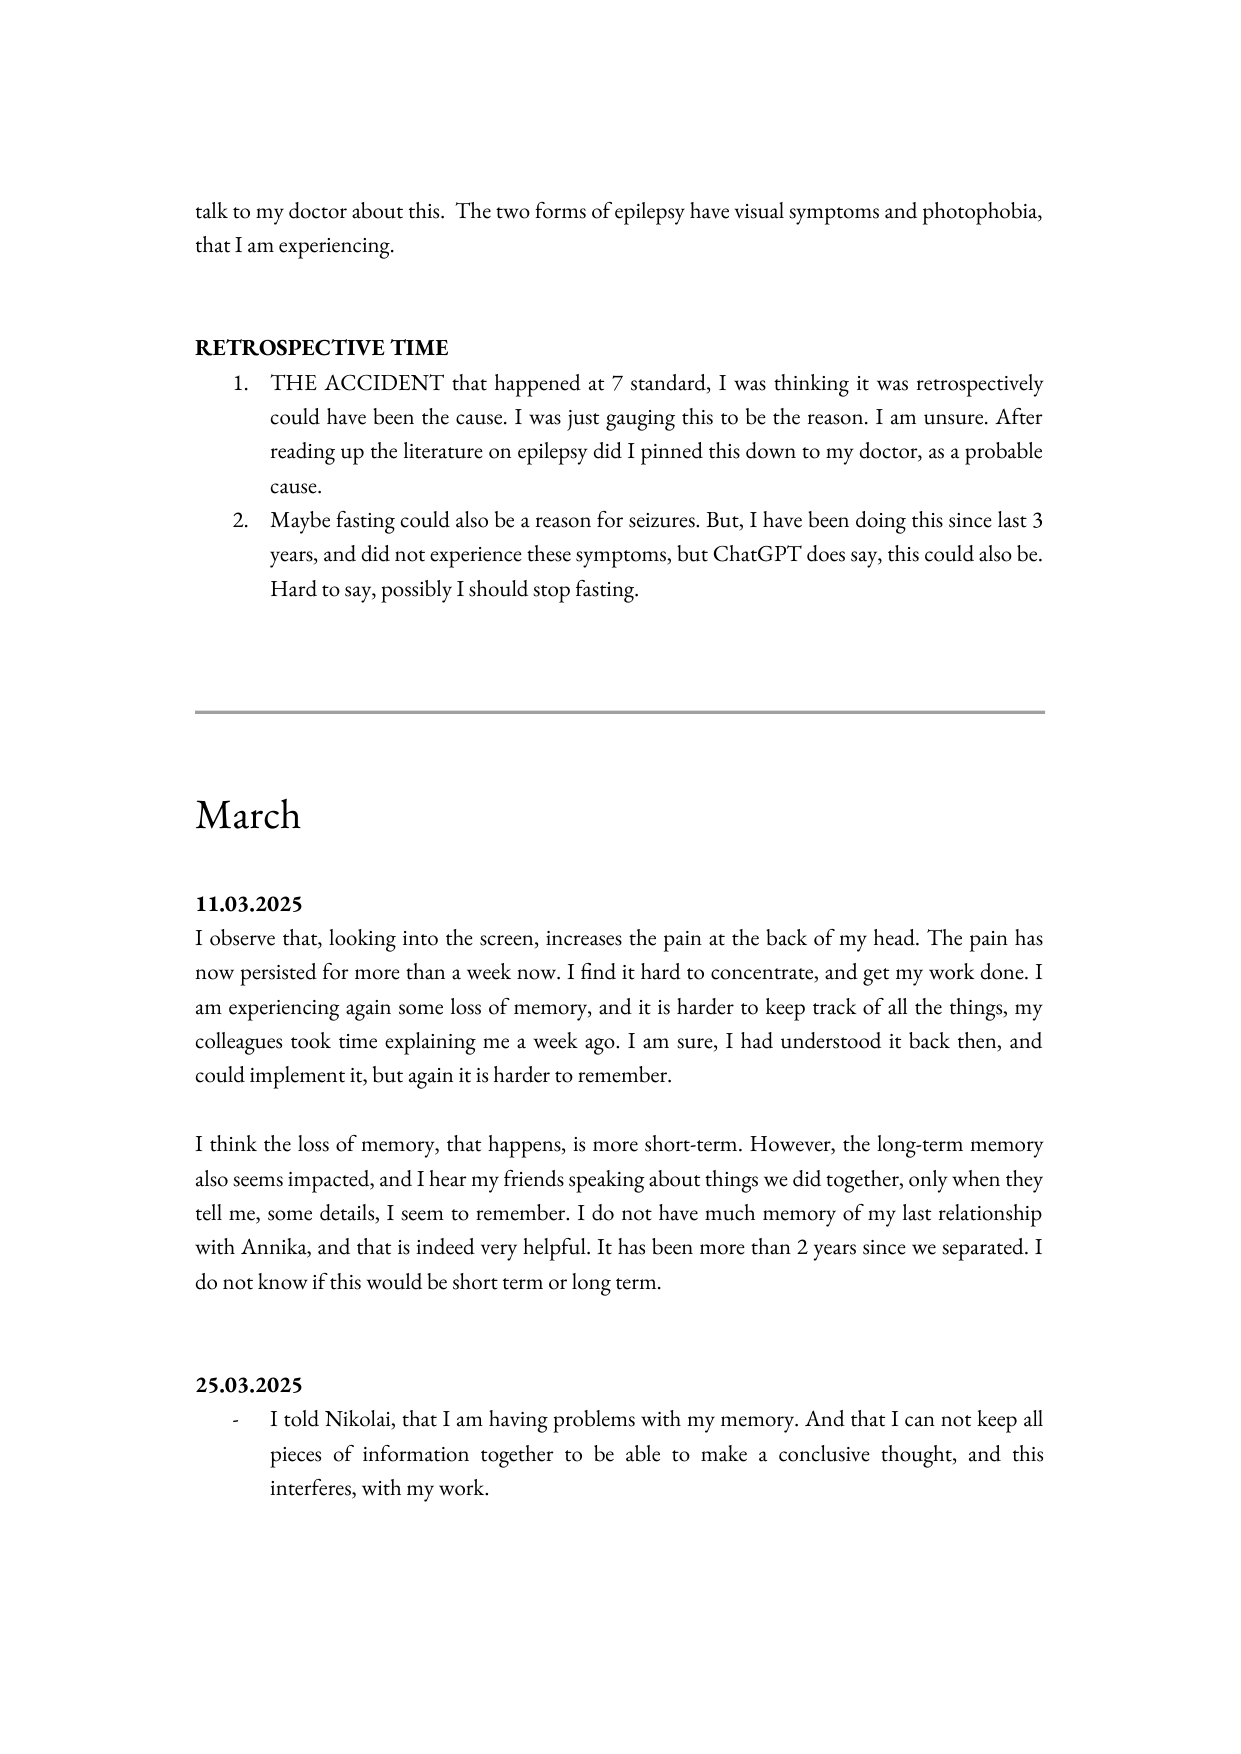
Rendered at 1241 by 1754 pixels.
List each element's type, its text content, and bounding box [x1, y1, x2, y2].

text 25.03.2025 [195, 1369, 1045, 1399]
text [195, 195, 1045, 259]
text RETROSPECTIVE TIME [195, 332, 1045, 362]
text I observe that, looking into the screen, increases the pain at the back of my head. The pain has now persisted for more than a week now. I find it hard to concentrate, and get my work done. I am experiencing again some loss of memory, and it is harder to keep track of all the things, my colleagues took time explaining me a week ago. I am sure, I had understood it back then, and could implement it, but again it is harder to remember. [195, 922, 1045, 1090]
list I told Nikolai, that I am having problems with my memory. And that I can not keep all pieces of information together to be able to make a conclusive thought, and this interferes, with my work. [232, 1403, 1045, 1502]
subtitle March [195, 787, 1045, 841]
text I think the loss of memory, that happens, is more short-term. However, the long-term memory also seems impacted, and I hear my friends speaking about things we did together, only when they tell me, some details, I seem to remember. I do not have much memory of my last relationship with Annika, and that is indeed very helpful. It has been more than 2 years since we separated. I do not know if this would be short term or long term. [195, 1128, 1045, 1296]
text 11.03.2025 [195, 888, 1045, 918]
list THE ACCIDENT that happened at 7 standard, I was thinking it was retrospectively could have been the cause. I was just gauging this to be the reason. I am unsure. After reading up the literature on epilepsy did I pinned this down to my doctor, as a probable cause. [232, 367, 1045, 500]
list Maybe fasting could also be a reason for seizures. But, I have been doing this since last 3 years, and did not experience these symptoms, but ChatGPT does say, this could also be. Hard to say, possibly I should stop fasting. [232, 504, 1045, 603]
